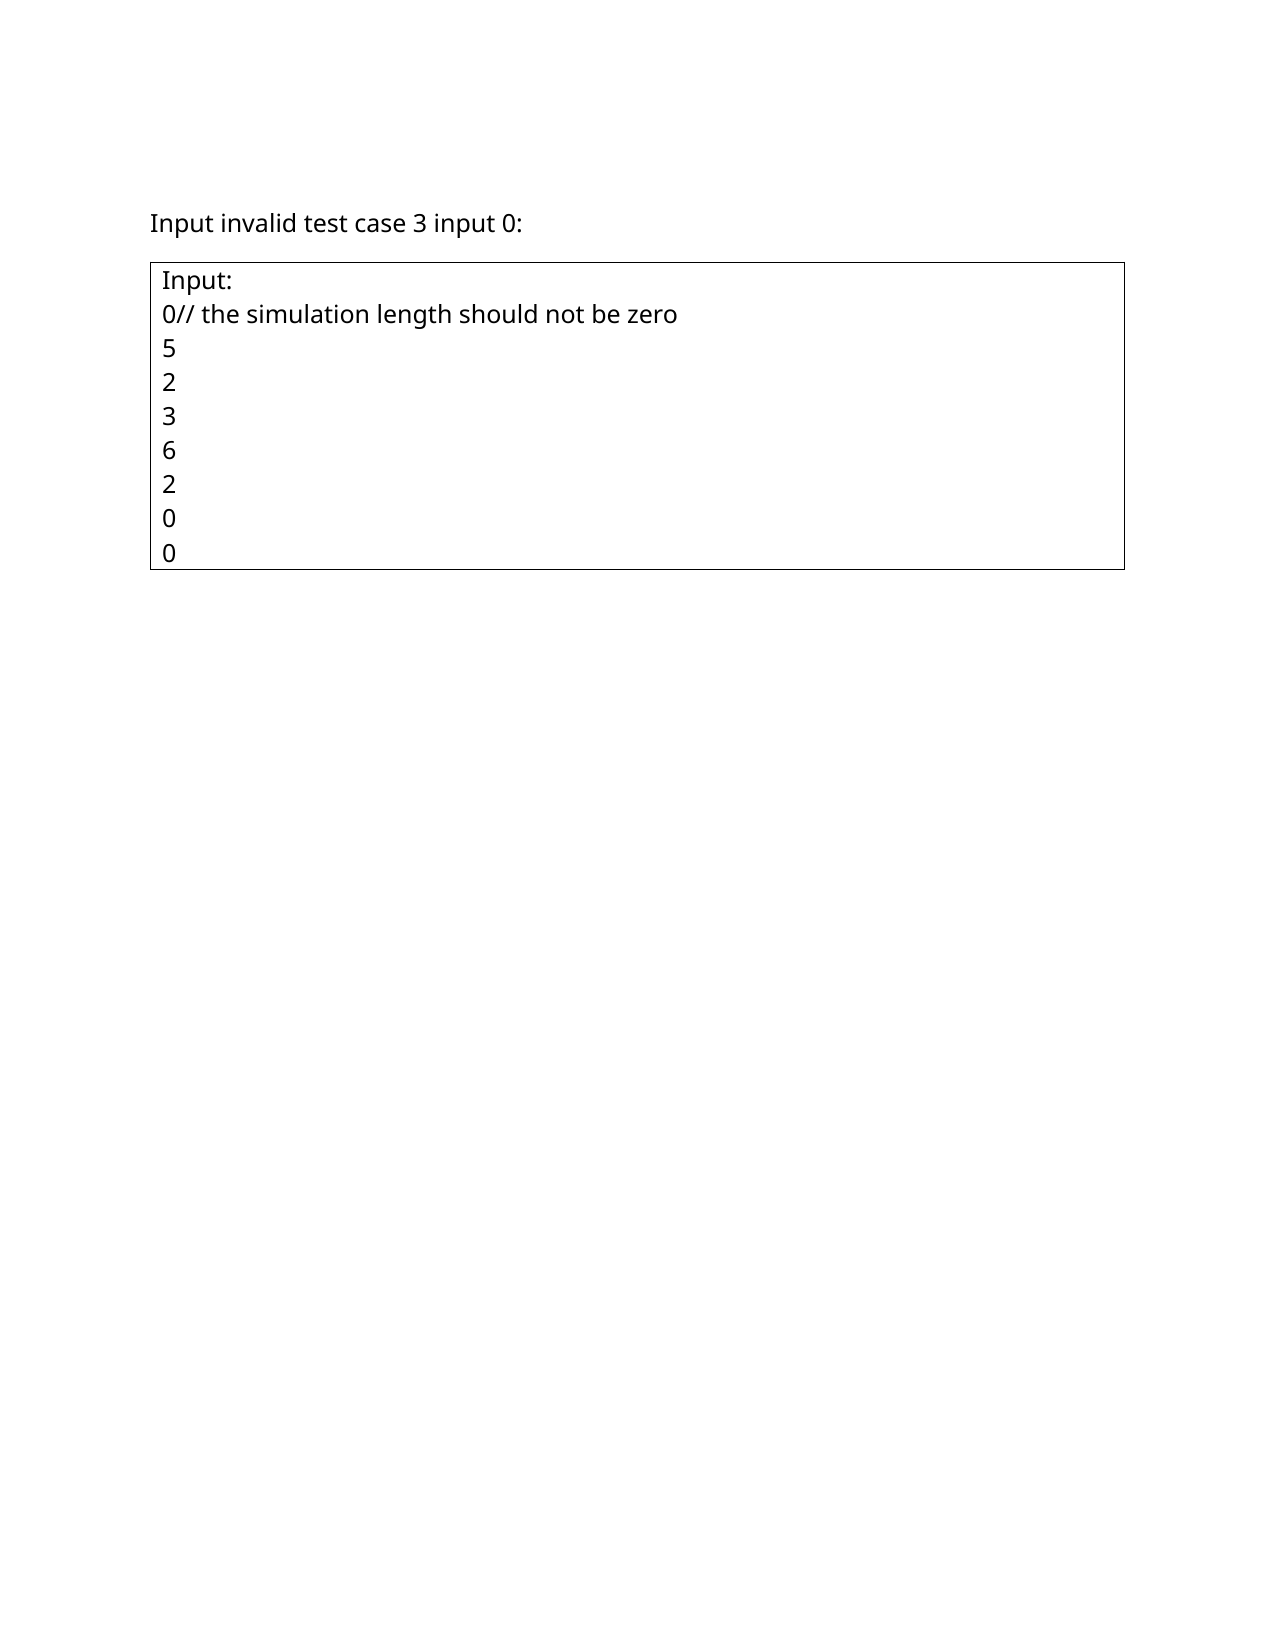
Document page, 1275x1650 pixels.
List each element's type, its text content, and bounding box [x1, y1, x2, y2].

text Input invalid test case 3 input 0: [150, 206, 1125, 240]
table_header Input: 0// the simulation length should not be zero 5 2 3 6 2 0 0 [151, 263, 1124, 569]
